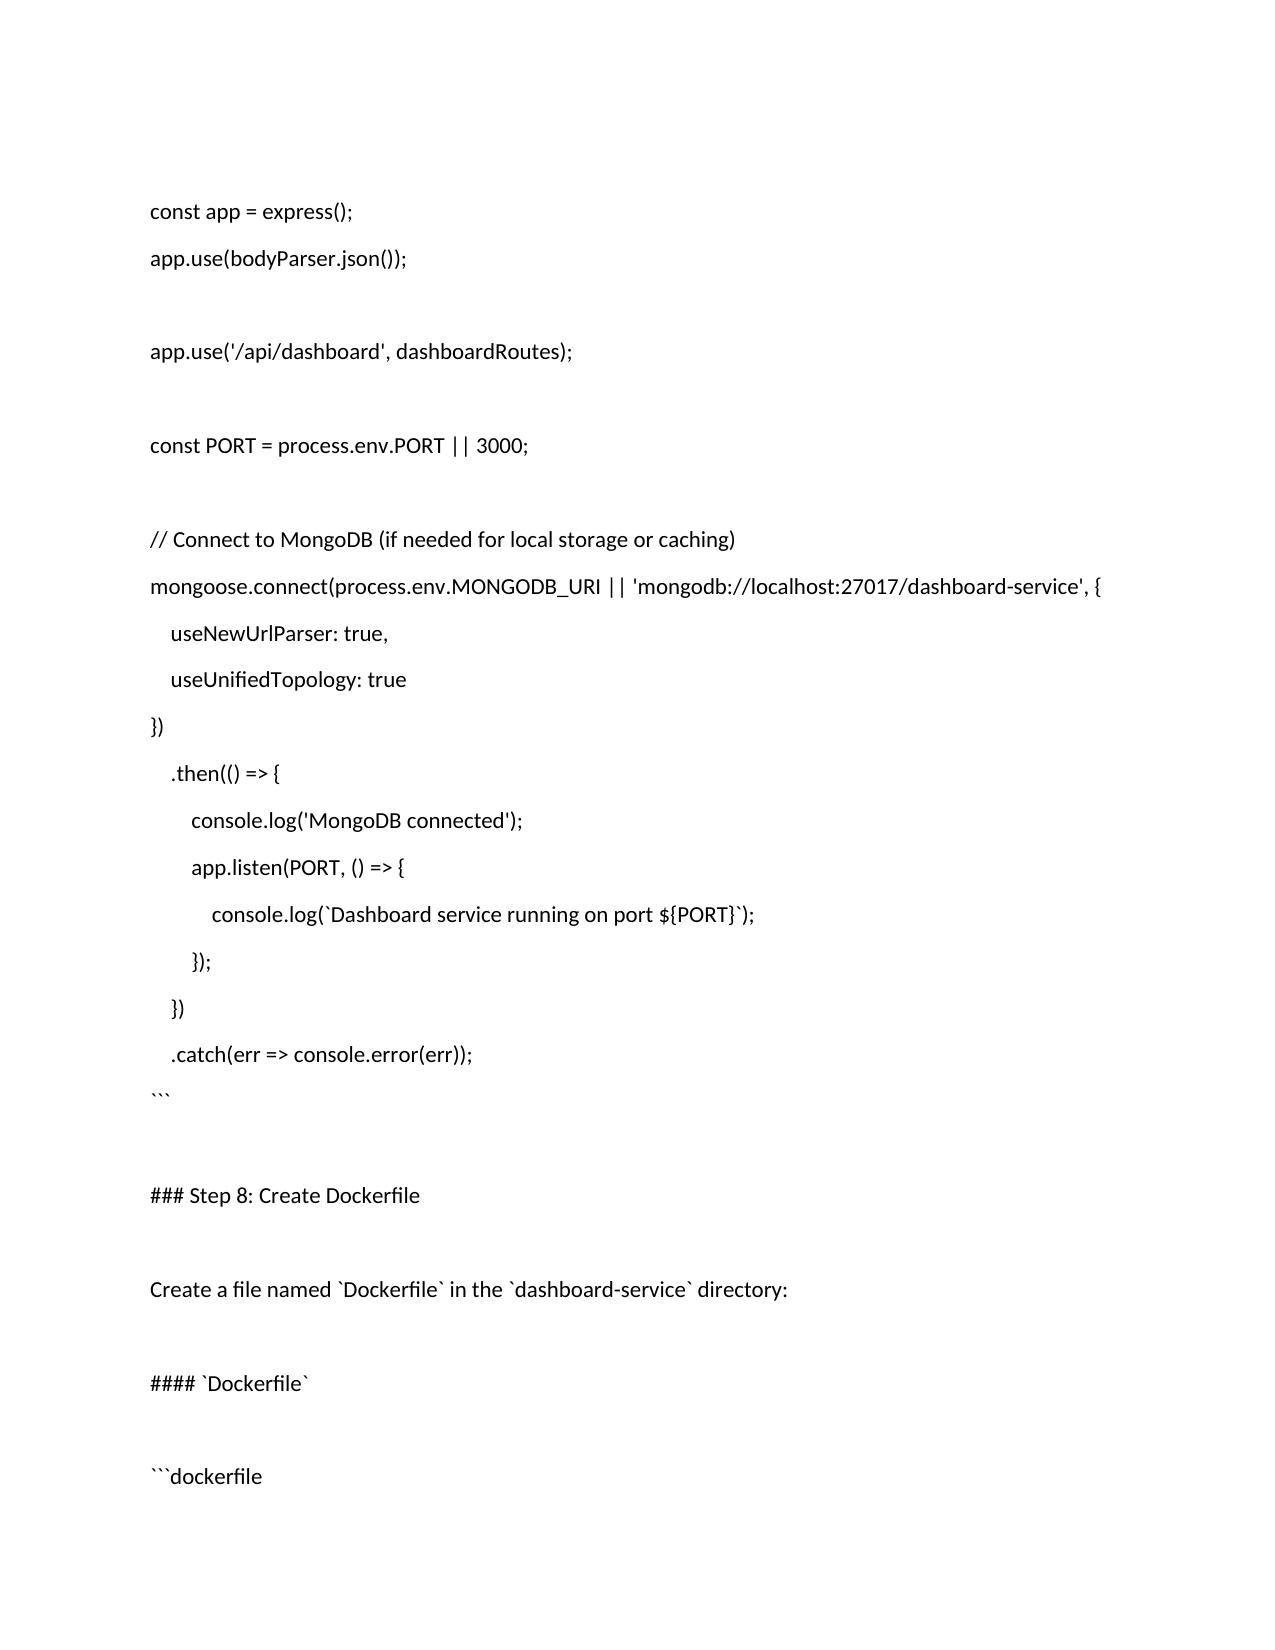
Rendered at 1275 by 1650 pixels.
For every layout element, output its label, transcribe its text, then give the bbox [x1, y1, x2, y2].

text ### Step 8: Create Dockerfile [150, 1181, 1125, 1209]
text #### `Dockerfile` [150, 1369, 1125, 1397]
text useNewUrlParser: true, [150, 619, 1125, 647]
text mongoose.connect(process.env.MONGODB_URI || 'mongodb://localhost:27017/dashboard-service', { [150, 572, 1125, 600]
text console.log('MongoDB connected'); [150, 806, 1125, 834]
text .catch(err => console.error(err)); [150, 1041, 1125, 1069]
text // Connect to MongoDB (if needed for local storage or caching) [150, 525, 1125, 553]
text }) [150, 712, 1125, 741]
text useUnifiedTopology: true [150, 666, 1125, 694]
text app.use(bodyParser.json()); [150, 244, 1125, 272]
text Create a file named `Dockerfile` in the `dashboard-service` directory: [150, 1275, 1125, 1303]
text app.use('/api/dashboard', dashboardRoutes); [150, 337, 1125, 366]
text console.log(`Dashboard service running on port ${PORT}`); [150, 900, 1125, 928]
text ``` [150, 1087, 1125, 1116]
text }); [150, 947, 1125, 975]
text ```dockerfile [150, 1462, 1125, 1491]
text const PORT = process.env.PORT || 3000; [150, 431, 1125, 459]
text const app = express(); [150, 197, 1125, 225]
text .then(() => { [150, 759, 1125, 787]
text }) [150, 994, 1125, 1022]
text app.listen(PORT, () => { [150, 853, 1125, 881]
